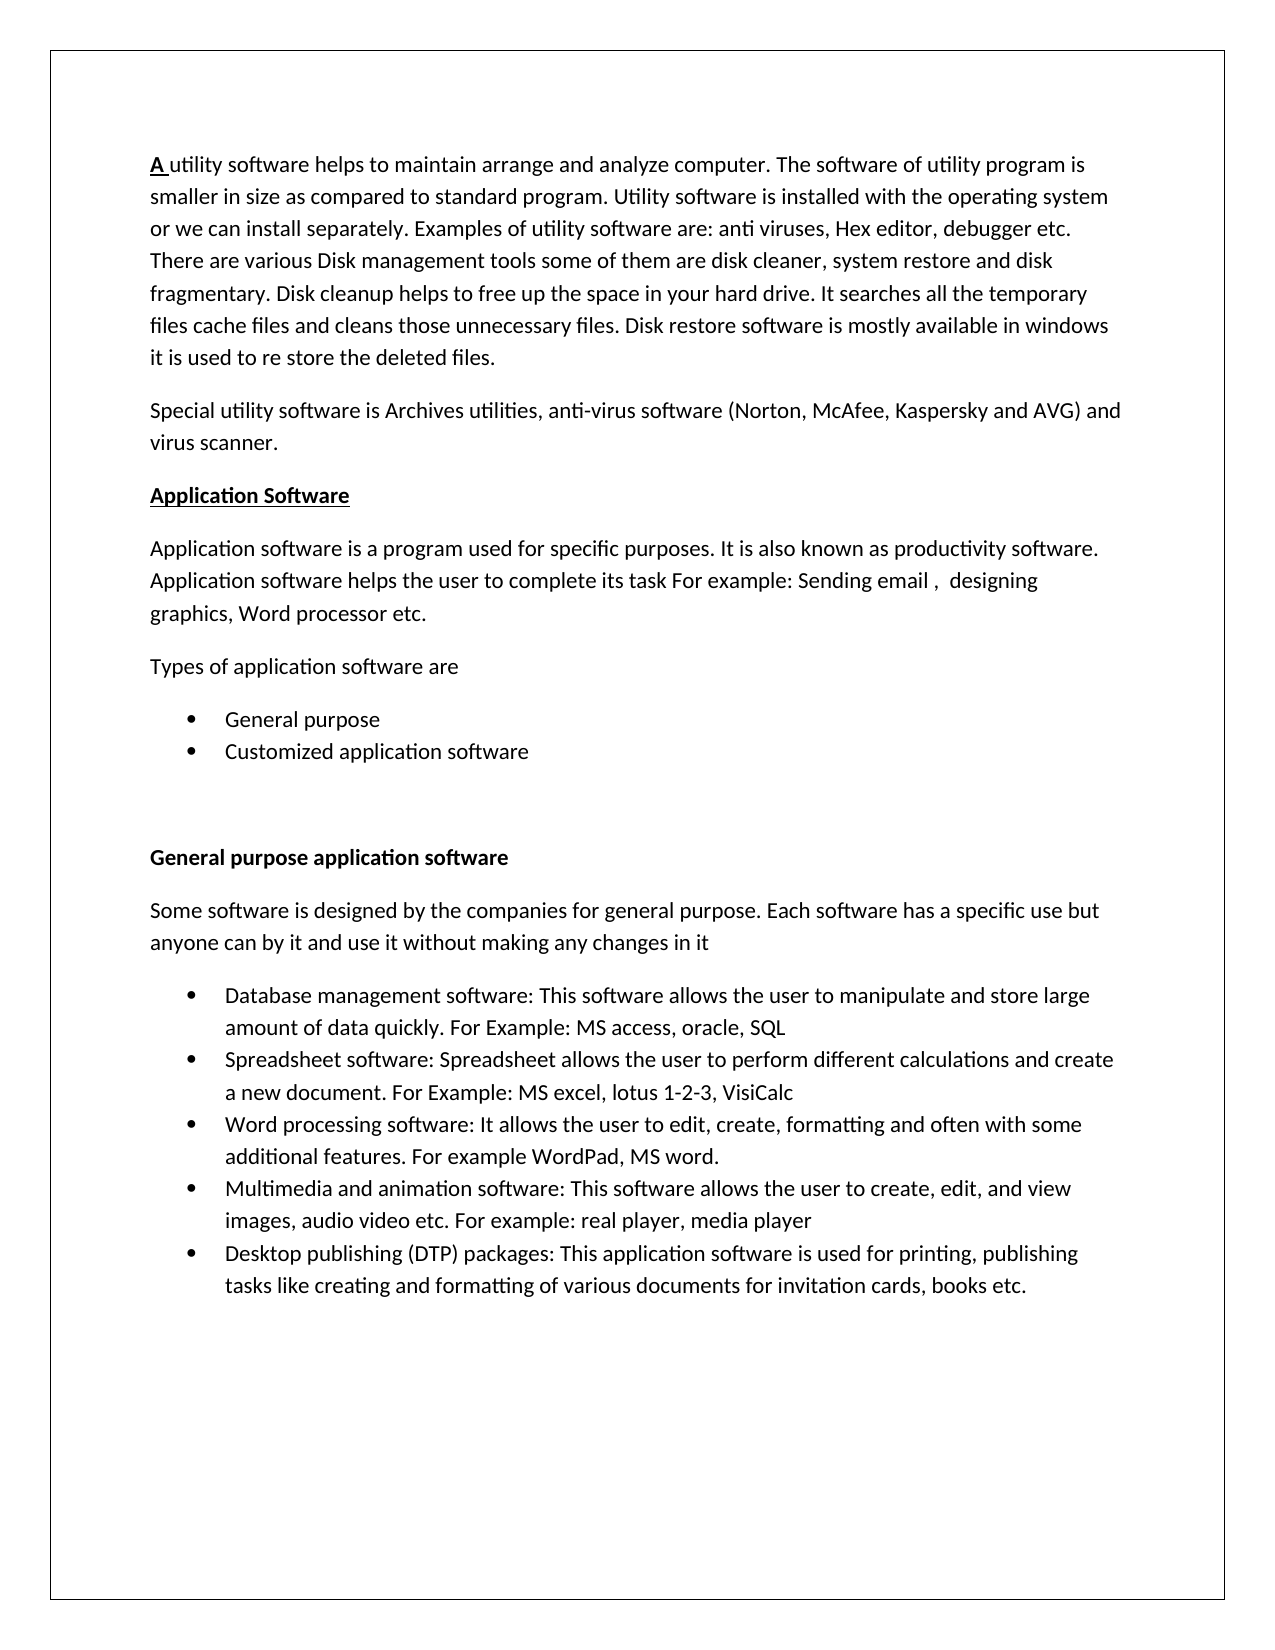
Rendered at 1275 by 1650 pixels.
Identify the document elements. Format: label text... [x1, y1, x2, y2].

text Types of application software are [150, 652, 1125, 680]
list Word processing software: It allows the user to edit, create, formatting and often with some additional features. For example WordPad, MS word. [187, 1110, 1125, 1170]
list Customized application software [187, 737, 1125, 765]
list Spreadsheet software: Spreadsheet allows the user to perform different calculations and create a new document. For Example: MS excel, lotus 1-2-3, VisiCalc [187, 1046, 1125, 1106]
text Some software is designed by the companies for general purpose. Each software has a specific use but anyone can by it and use it without making any changes in it [150, 896, 1125, 956]
text A utility software helps to maintain arrange and analyze computer. The software of utility program is smaller in size as compared to standard program. Utility software is installed with the operating system or we can install separately. Examples of utility software are: anti viruses, Hex editor, debugger etc. There are various Disk management tools some of them are disk cleaner, system restore and disk fragmentary. Disk cleanup helps to free up the space in your hard drive. It searches all the temporary files cache files and cleans those unnecessary files. Disk restore software is mostly available in windows it is used to re store the deleted files. [150, 150, 1125, 371]
list Desktop publishing (DTP) packages: This application software is used for printing, publishing tasks like creating and formatting of various documents for invitation cards, books etc. [187, 1239, 1125, 1299]
list Multimedia and animation software: This software allows the user to create, edit, and view images, audio video etc. For example: real player, media player [187, 1174, 1125, 1234]
text Special utility software is Archives utilities, anti-virus software (Norton, McAfee, Kaspersky and AVG) and virus scanner. [150, 396, 1125, 456]
text Application Software [150, 481, 1125, 509]
list Database management software: This software allows the user to manipulate and store large amount of data quickly. For Example: MS access, oracle, SQL [187, 981, 1125, 1041]
list General purpose [187, 705, 1125, 733]
text General purpose application software [150, 843, 1125, 871]
text Application software is a program used for specific purposes. It is also known as productivity software. Application software helps the user to complete its task For example: Sending email , designing graphics, Word processor etc. [150, 534, 1125, 627]
